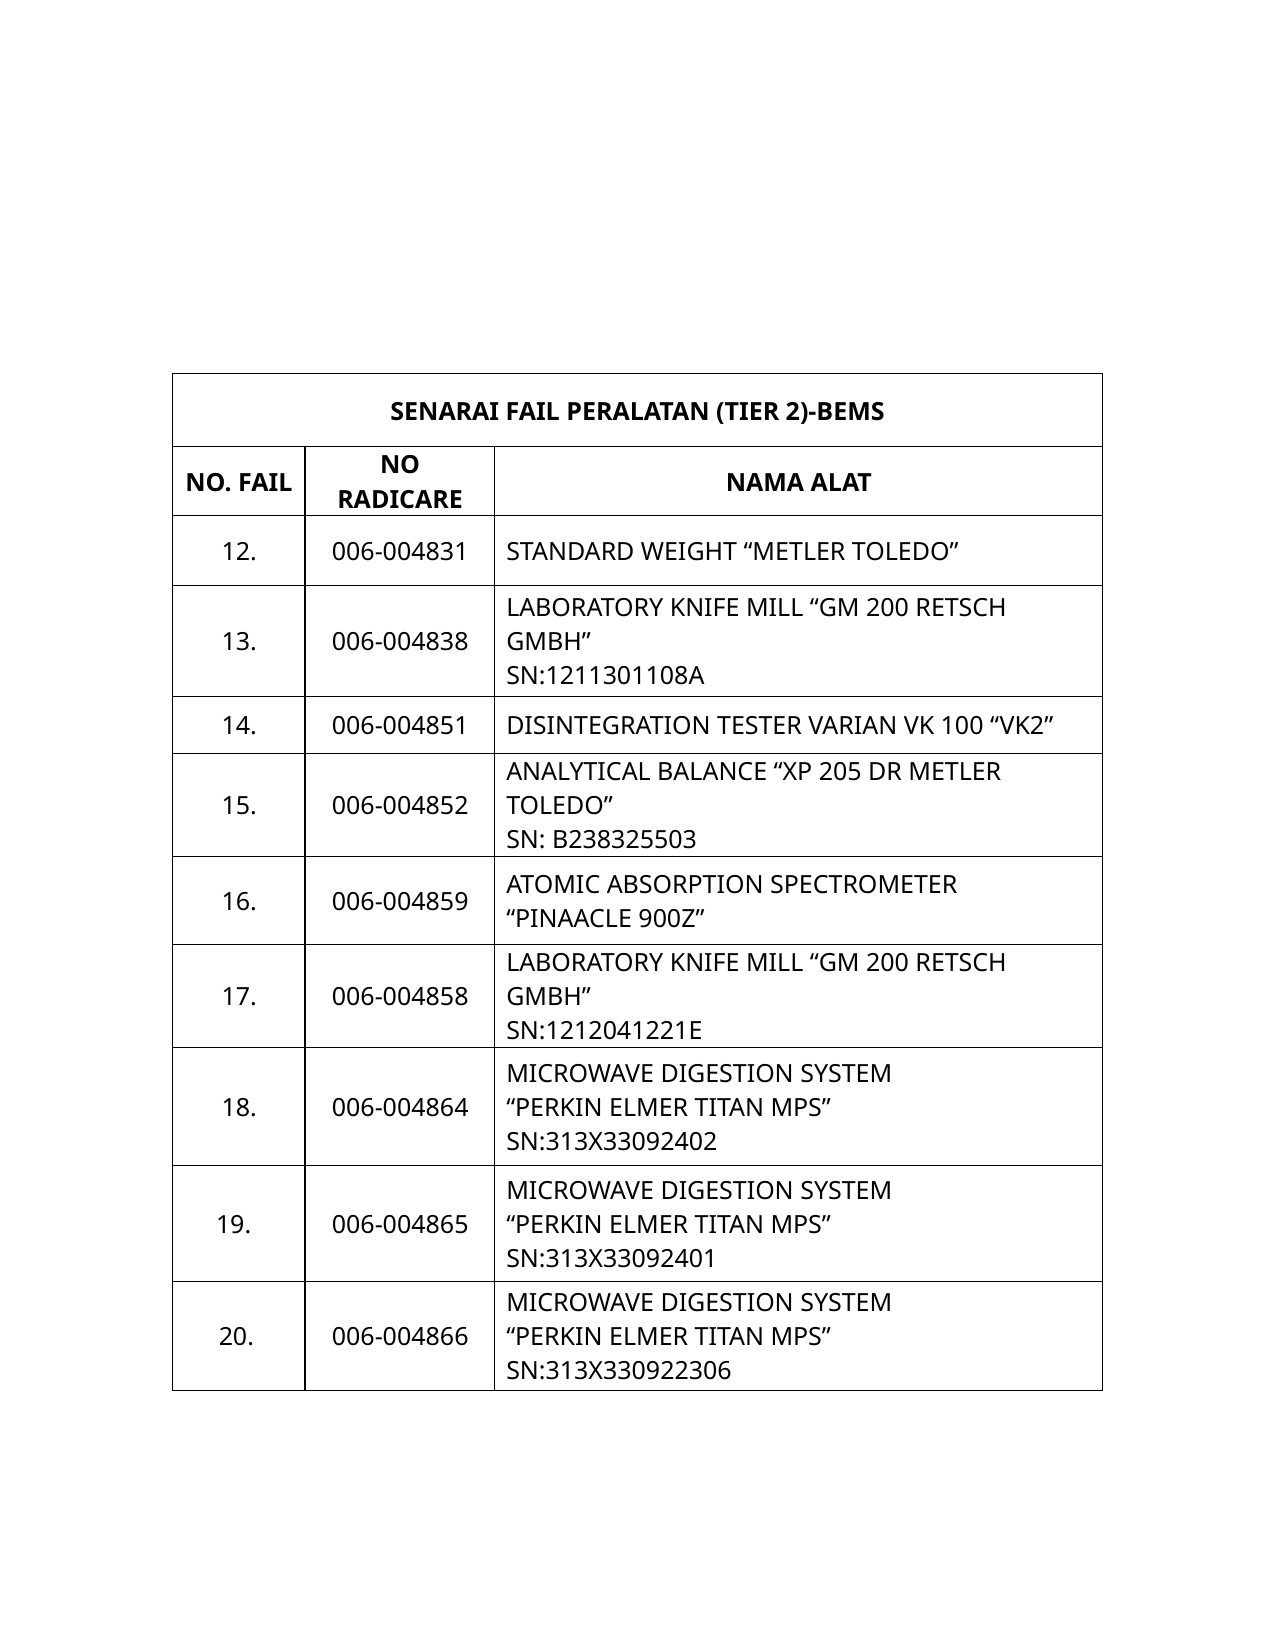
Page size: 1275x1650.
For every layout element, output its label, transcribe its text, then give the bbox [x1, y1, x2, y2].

table_cell 006-004858 [306, 945, 494, 1047]
table_cell NO. FAIL [173, 447, 304, 515]
table_cell NO RADICARE [306, 447, 494, 515]
table_cell [173, 857, 304, 944]
table_cell 006-004865 [306, 1166, 494, 1281]
table_cell LABORATORY KNIFE MILL “GM 200 RETSCH GMBH” SN:1211301108A [495, 586, 1102, 696]
table_cell ATOMIC ABSORPTION SPECTROMETER “PINAACLE 900Z” [495, 857, 1102, 944]
table_cell [173, 516, 304, 585]
table_cell STANDARD WEIGHT “METLER TOLEDO” [495, 516, 1102, 585]
table_cell [173, 754, 304, 856]
table_cell 006-004852 [306, 754, 494, 856]
table_cell ANALYTICAL BALANCE “XP 205 DR METLER TOLEDO” SN: B238325503 [495, 754, 1102, 856]
table_cell [173, 697, 304, 753]
table_cell MICROWAVE DIGESTION SYSTEM “PERKIN ELMER TITAN MPS” SN:313X330922306 [495, 1282, 1102, 1390]
table_cell 006-004851 [306, 697, 494, 753]
table_cell 006-004864 [306, 1048, 494, 1165]
table_header SENARAI FAIL PERALATAN (TIER 2)-BEMS [173, 374, 1102, 446]
table_cell 006-004866 [306, 1282, 494, 1390]
table_cell [173, 1166, 304, 1281]
table_cell [173, 1048, 304, 1165]
table_cell LABORATORY KNIFE MILL “GM 200 RETSCH GMBH” SN:1212041221E [495, 945, 1102, 1047]
table_cell 006-004831 [306, 516, 494, 585]
table_cell MICROWAVE DIGESTION SYSTEM “PERKIN ELMER TITAN MPS” SN:313X33092402 [495, 1048, 1102, 1165]
table_cell [173, 586, 304, 696]
table_cell [173, 945, 304, 1047]
table_cell MICROWAVE DIGESTION SYSTEM “PERKIN ELMER TITAN MPS” SN:313X33092401 [495, 1166, 1102, 1281]
table_cell [173, 1282, 304, 1390]
table_cell NAMA ALAT [495, 447, 1102, 515]
table_cell 006-004859 [306, 857, 494, 944]
table_cell DISINTEGRATION TESTER VARIAN VK 100 “VK2” [495, 697, 1102, 753]
table_cell 006-004838 [306, 586, 494, 696]
